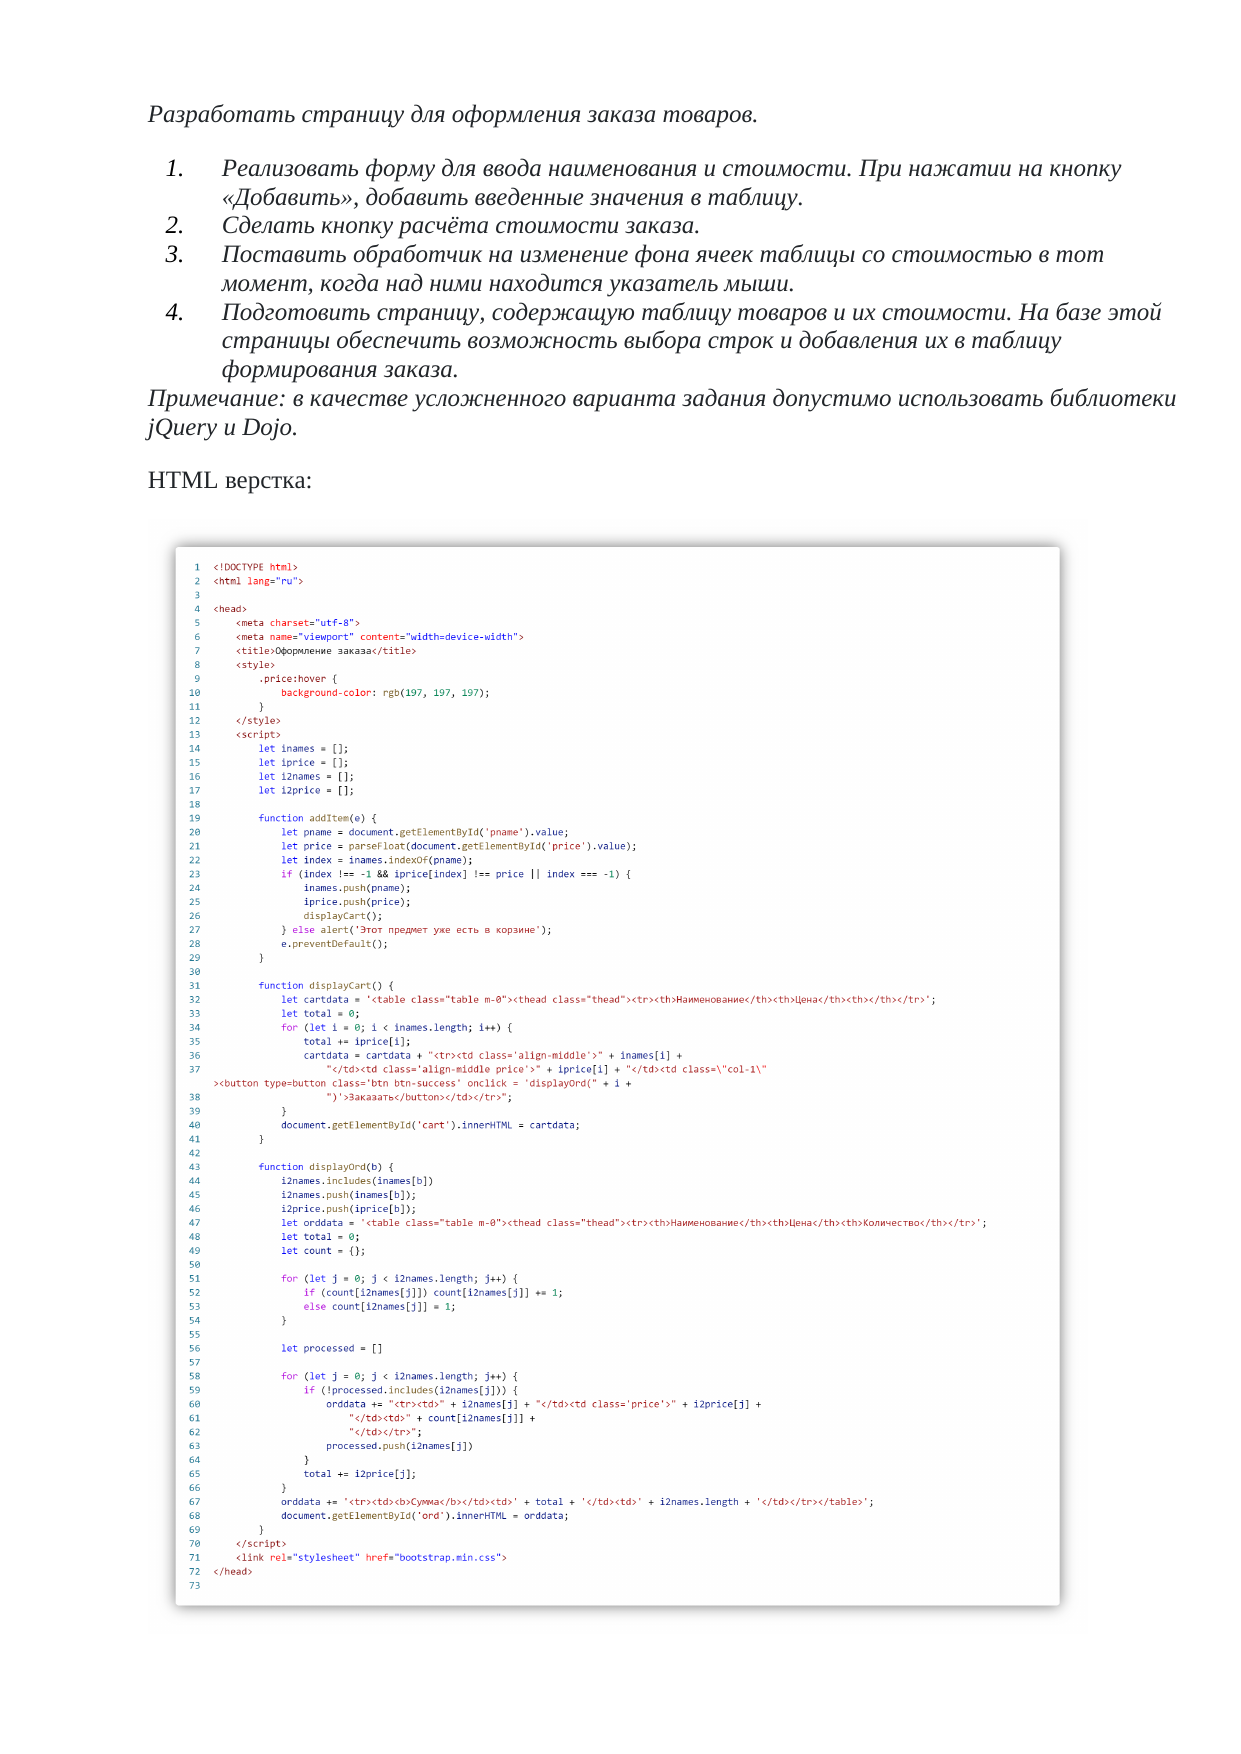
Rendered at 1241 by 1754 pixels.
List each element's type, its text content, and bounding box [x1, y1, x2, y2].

list Поставить обработчик на изменение фона ячеек таблицы со стоимостью в тот момент, когда над ними находится указатель мыши. [184, 239, 1181, 297]
text Примечание: в качестве усложненного варианта задания допустимо использовать библиотеки jQuery и Dojo. [148, 383, 1181, 440]
text HTML верстка: [148, 465, 1181, 494]
text Разработать страницу для оформления заказа товаров. [148, 99, 1181, 128]
list Реализовать форму для ввода наименования и стоимости. При нажатии на кнопку «Добавить», добавить введенные значения в таблицу. [184, 153, 1181, 210]
picture [147, 519, 1088, 1634]
list Сделать кнопку расчёта стоимости заказа. [184, 210, 1181, 239]
list Подготовить страницу, содержащую таблицу товаров и их стоимости. На базе этой страницы обеспечить возможность выбора строк и добавления их в таблицу формирования заказа. [184, 297, 1181, 383]
